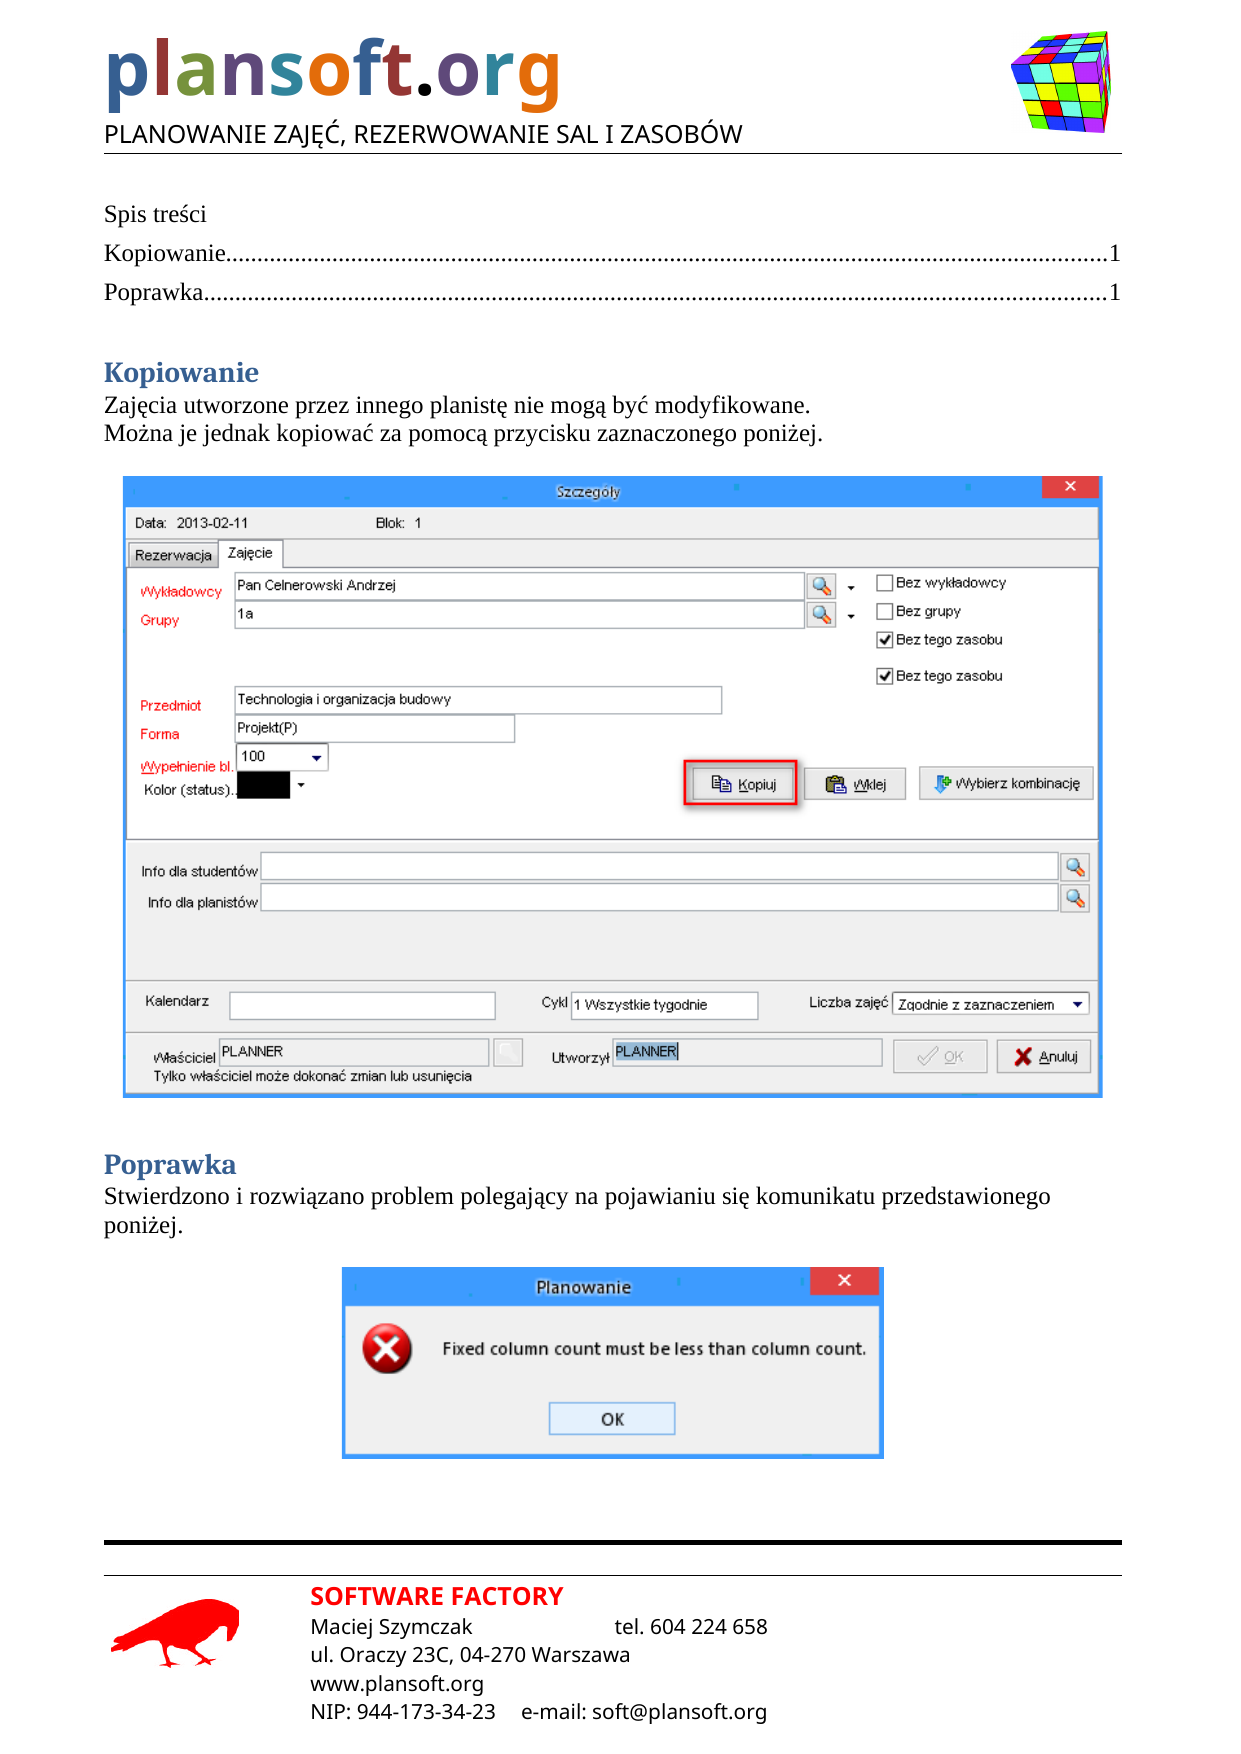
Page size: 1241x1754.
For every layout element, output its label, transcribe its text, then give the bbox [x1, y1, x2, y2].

subtitle Poprawka [103, 1148, 1122, 1181]
text Poprawka 1 [103, 277, 1122, 306]
picture [122, 476, 1103, 1098]
text Stwierdzono i rozwiązano problem polegający na pojawianiu się komunikatu przedstawionego poniżej. [103, 1181, 1122, 1239]
text Zajęcia utworzone przez innego planistę nie mogą być modyfikowane. [103, 390, 1122, 418]
subtitle Kopiowanie [103, 356, 1122, 390]
text Spis treści [103, 199, 1122, 228]
picture [341, 1267, 884, 1459]
picture [1011, 31, 1111, 133]
text Kopiowanie 1 [103, 238, 1122, 267]
text Można je jednak kopiować za pomocą przycisku zaznaczonego poniżej. [103, 418, 1122, 447]
picture [111, 1599, 239, 1668]
